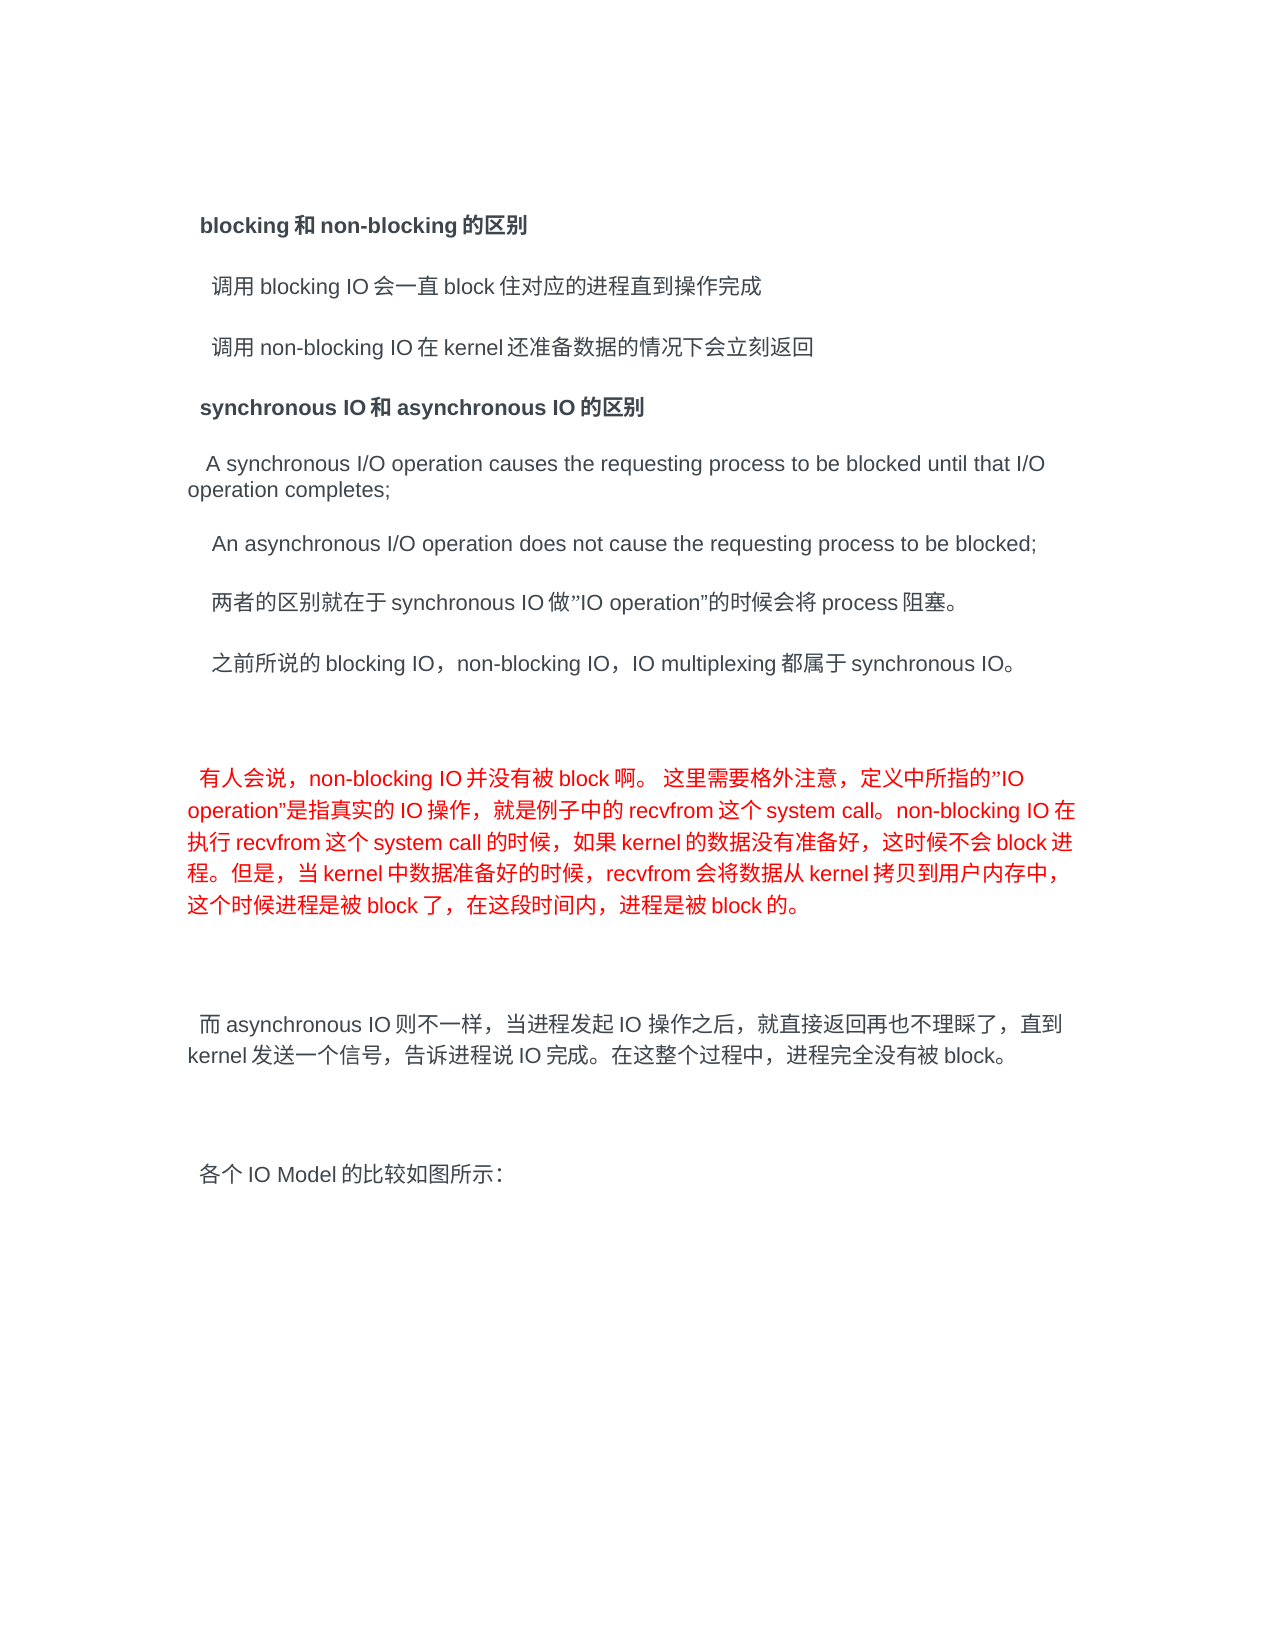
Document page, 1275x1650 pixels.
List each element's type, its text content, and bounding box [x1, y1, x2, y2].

text An asynchronous I/O operation does not cause the requesting process to be blocked; [187, 531, 1087, 556]
text synchronous IO和asynchronous IO的区别 [187, 390, 1087, 422]
text blocking和non-blocking的区别 [187, 208, 1087, 239]
text 调用non-blocking IO在kernel还准备数据的情况下会立刻返回 [187, 329, 1087, 361]
text 之前所说的blocking IO，non-blocking IO，IO multiplexing都属于synchronous IO。 [187, 646, 1087, 678]
text 两者的区别就在于synchronous IO做”IO operation”的时候会将process阻塞。 [187, 585, 1087, 617]
text 各个IO Model的比较如图所示： [187, 1157, 1087, 1189]
text 而asynchronous IO则不一样，当进程发起IO 操作之后，就直接返回再也不理睬了，直到kernel发送一个信号，告诉进程说IO完成。在这整个过程中，进程完全没有被block。 [187, 1007, 1087, 1070]
text A synchronous I/O operation causes the requesting process to be blocked until that I/O operation completes; [187, 451, 1087, 502]
text 有人会说，non-blocking IO并没有被block啊。 这里需要格外注意，定义中所指的”IO operation”是指真实的IO操作，就是例子中的recvfrom这个system call。non-blocking IO在执行recvfrom这个system call的时候，如果kernel的数据没有准备好，这时候不会block进程。但是，当kernel中数据准备好的时候，recvfrom会将数据从kernel拷贝到用户内存中，这个时候进程是被block了，在这段时间内，进程是被block的。 [187, 761, 1087, 919]
text 调用blocking IO会一直block住对应的进程直到操作完成 [187, 269, 1087, 300]
